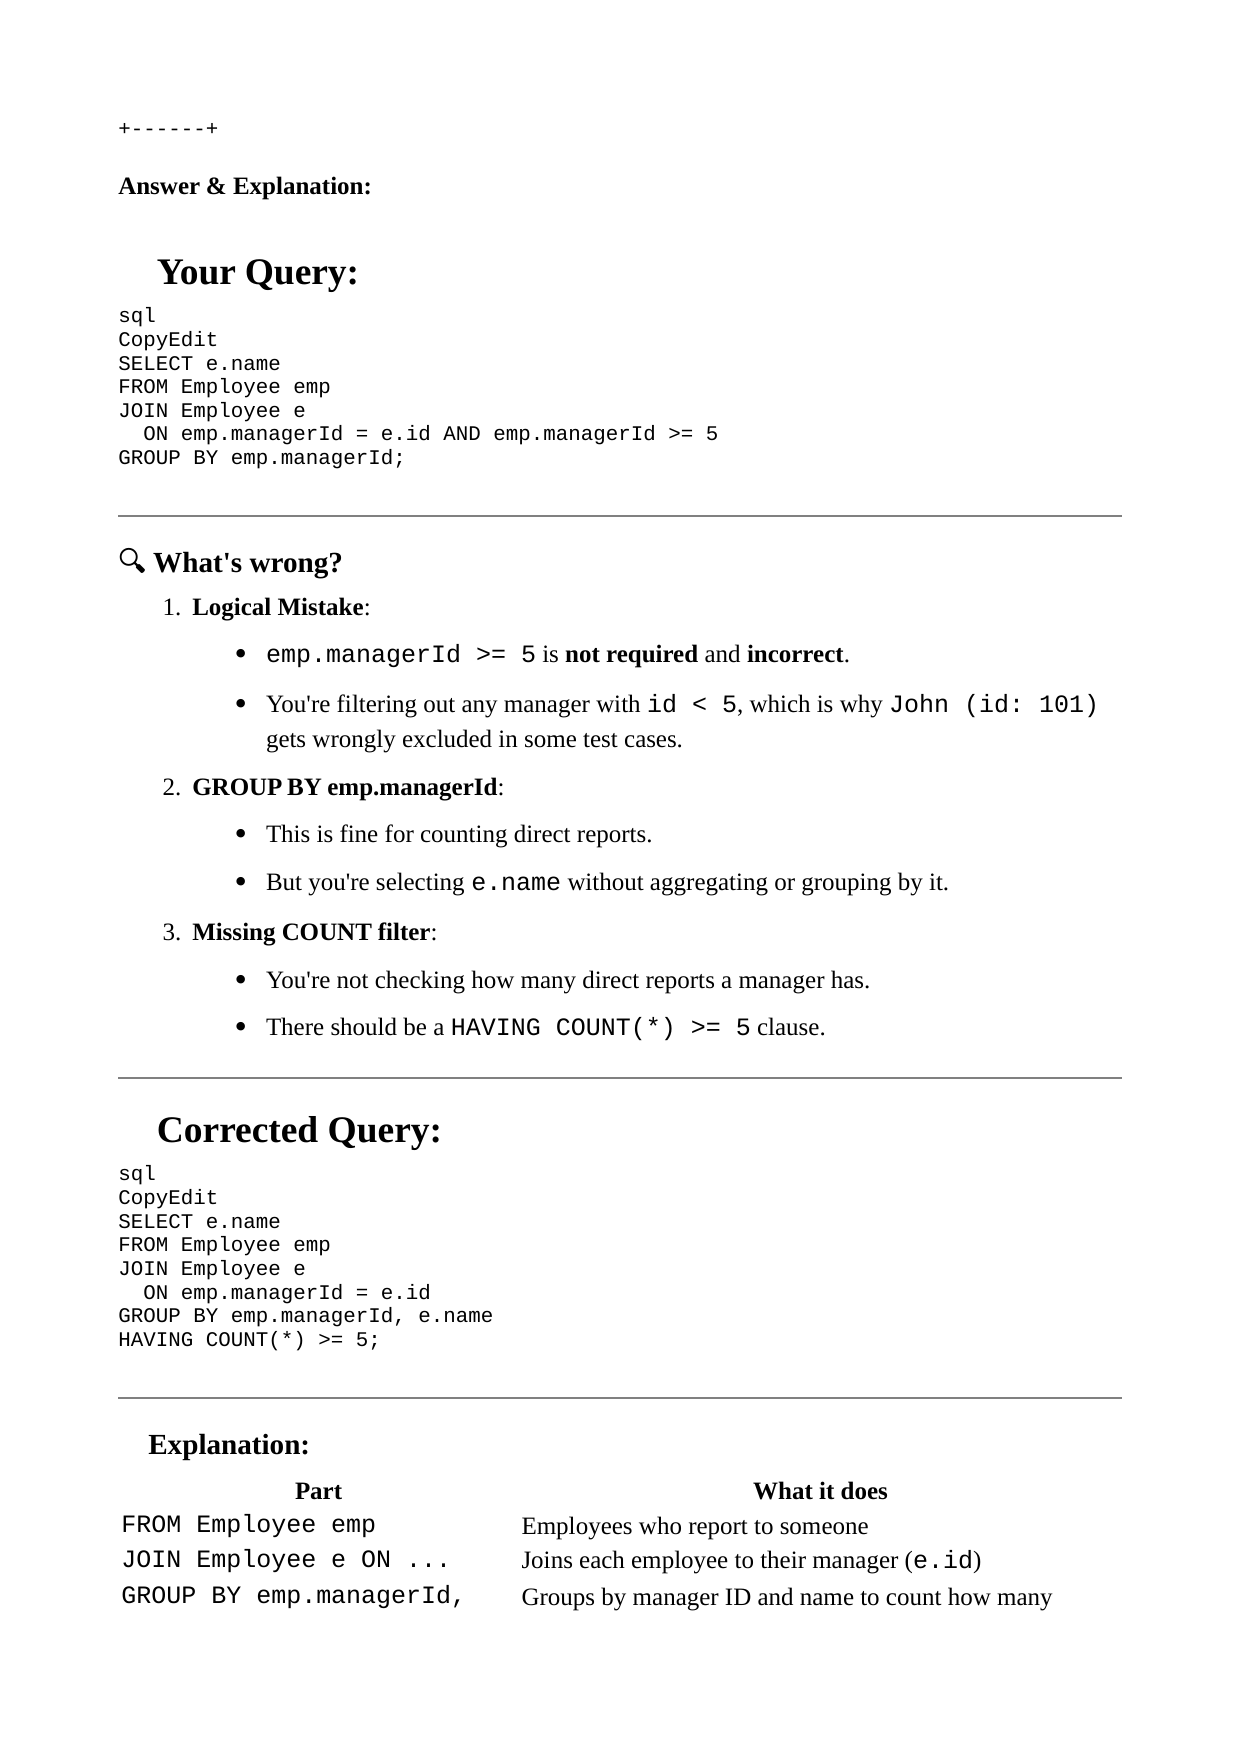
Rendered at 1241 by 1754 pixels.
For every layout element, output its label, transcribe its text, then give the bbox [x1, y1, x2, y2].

text GROUP BY emp.managerId, e.name [118, 1305, 1122, 1329]
text JOIN Employee e [118, 400, 1122, 423]
list This is fine for counting direct reports. [236, 819, 1122, 848]
list GROUP BY emp.managerId: [162, 772, 1122, 801]
list Missing COUNT filter: [162, 917, 1122, 946]
text FROM Employee emp [118, 1234, 1122, 1258]
text JOIN Employee e [118, 1258, 1122, 1282]
text CopyEdit [118, 329, 1122, 352]
list But you're selecting e.name without aggregating or grouping by it. [236, 867, 1122, 898]
subtitle 🔍 What's wrong? [118, 546, 1122, 579]
list Logical Mistake: [162, 592, 1122, 620]
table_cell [519, 1579, 1122, 1614]
text SELECT e.name [118, 352, 1122, 376]
list You're filtering out any manager with id < 5, which is why John (id: 101) gets wrongly excluded in some test cases. [236, 689, 1122, 753]
list You're not checking how many direct reports a manager has. [236, 965, 1122, 993]
table_header What it does [519, 1474, 1122, 1508]
table_cell FROM Employee emp [118, 1508, 518, 1543]
text FROM Employee emp [118, 376, 1122, 400]
text CopyEdit [118, 1187, 1122, 1211]
text ON emp.managerId = e.id [118, 1282, 1122, 1305]
table_cell GROUP BY emp.managerId, e.name [118, 1579, 518, 1614]
text Answer & Explanation: [118, 171, 1122, 200]
table_cell JOIN Employee e ON ... [118, 1543, 518, 1579]
subtitle ❌ Your Query: [118, 249, 1122, 293]
text GROUP BY emp.managerId; [118, 447, 1122, 471]
text +------+ [118, 118, 1122, 142]
subtitle ✅ Corrected Query: [118, 1108, 1122, 1151]
text sql [118, 1163, 1122, 1187]
text HAVING COUNT(*) >= 5; [118, 1329, 1122, 1353]
text SELECT e.name [118, 1211, 1122, 1234]
table_cell Employees who report to someone [519, 1508, 1122, 1543]
subtitle ✅ Explanation: [118, 1427, 1122, 1461]
text ON emp.managerId = e.id AND emp.managerId >= 5 [118, 423, 1122, 447]
list emp.managerId >= 5 is not required and incorrect. [236, 639, 1122, 670]
list There should be a HAVING COUNT(*) >= 5 clause. [236, 1012, 1122, 1043]
table_header Part [118, 1474, 518, 1508]
text sql [118, 305, 1122, 329]
table_cell Joins each employee to their manager (e.id) [519, 1543, 1122, 1579]
